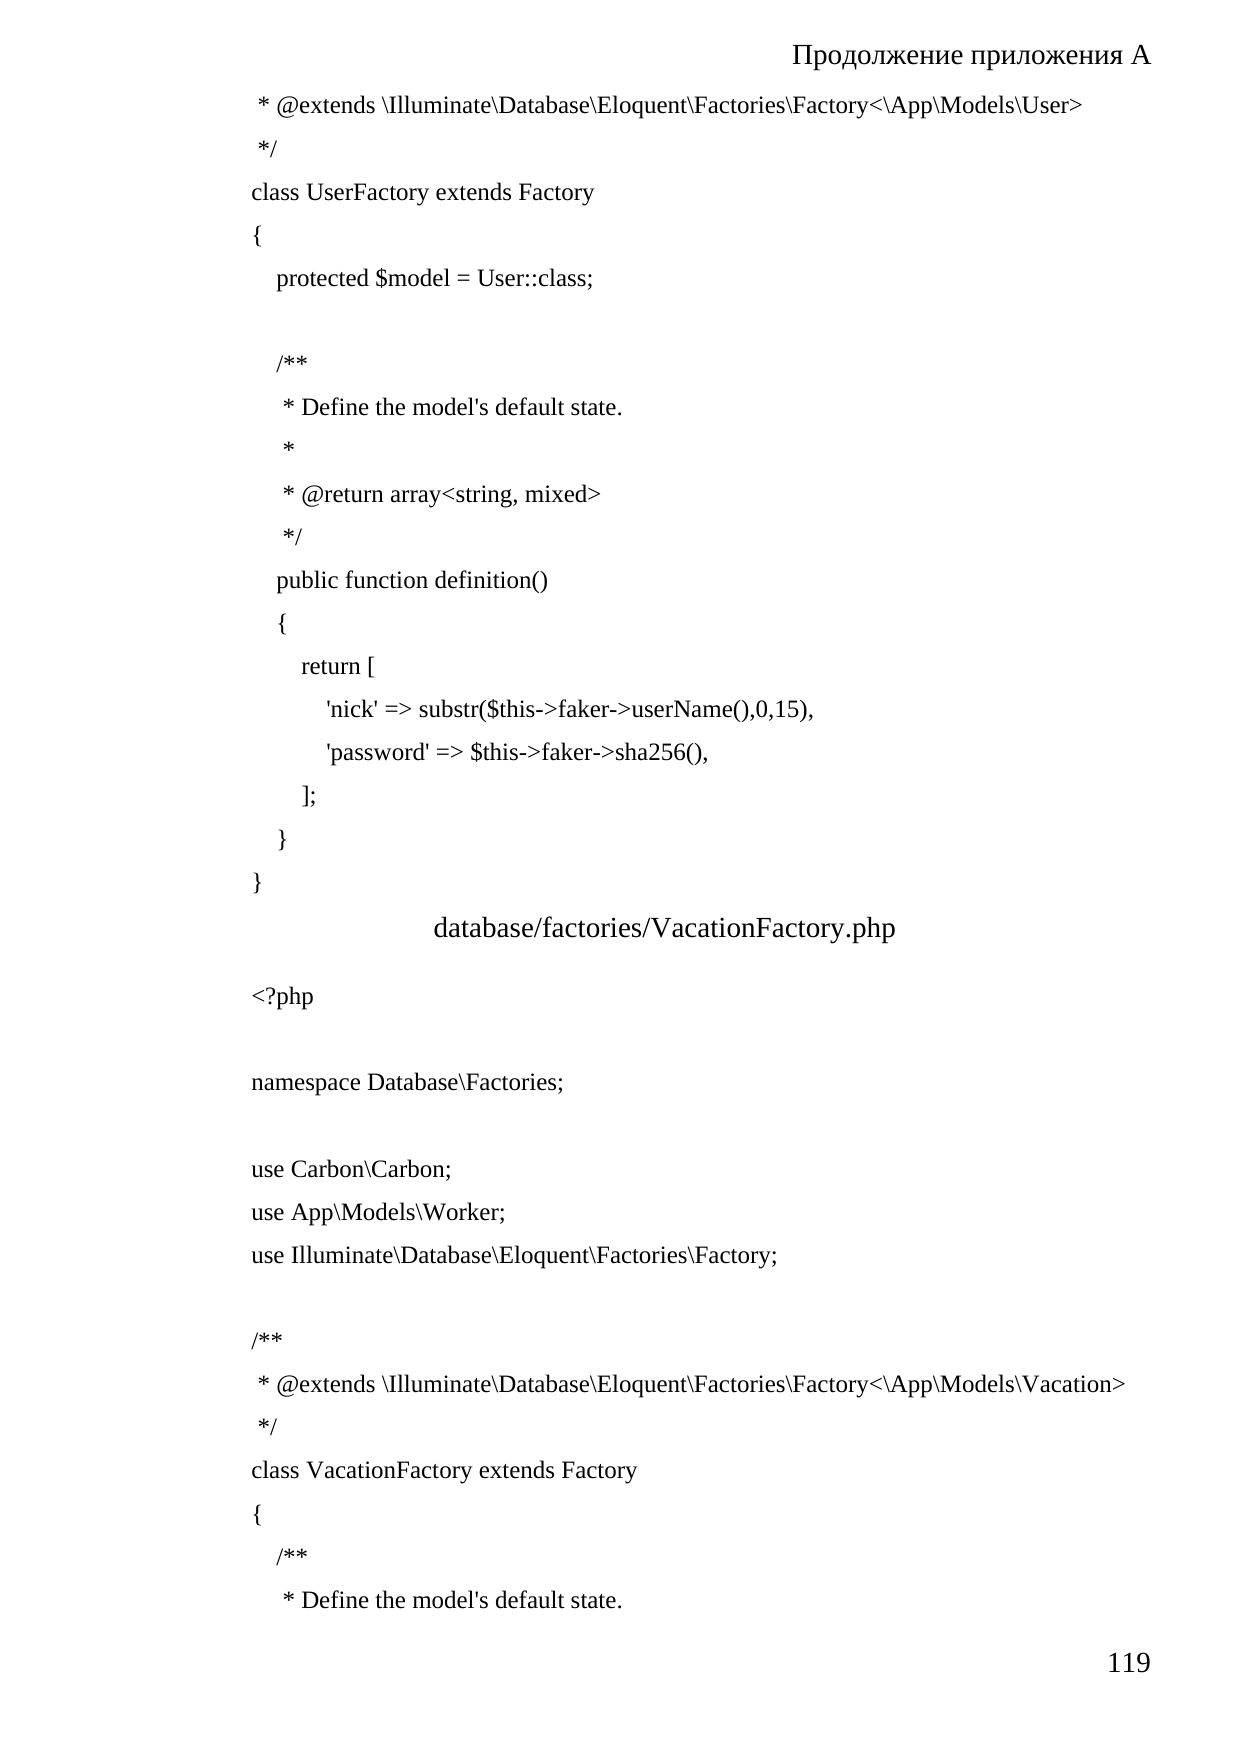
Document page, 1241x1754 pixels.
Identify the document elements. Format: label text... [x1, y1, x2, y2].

text * @extends \Illuminate\Database\Eloquent\Factories\Factory<\App\Models\Vacation> [177, 1369, 1152, 1398]
text use Carbon\Carbon; [177, 1154, 1152, 1182]
text * @extends \Illuminate\Database\Eloquent\Factories\Factory<\App\Models\User> [177, 91, 1152, 119]
text 'nick' => substr($this->faker->userName(),0,15), [177, 694, 1152, 723]
text */ [177, 134, 1152, 162]
text <?php [177, 981, 1152, 1010]
text } [177, 824, 1152, 852]
text */ [177, 1412, 1152, 1441]
subtitle database/factories/VacationFactory.php [177, 910, 1152, 943]
text use App\Models\Worker; [177, 1197, 1152, 1226]
text ]; [177, 781, 1152, 809]
text } [177, 867, 1152, 896]
text * [177, 436, 1152, 464]
text { [177, 1499, 1152, 1527]
text return [ [177, 651, 1152, 680]
text * Define the model's default state. [177, 1585, 1152, 1614]
text /** [177, 349, 1152, 378]
text { [177, 220, 1152, 249]
text class UserFactory extends Factory [177, 177, 1152, 206]
text 'password' => $this->faker->sha256(), [177, 737, 1152, 766]
text * Define the model's default state. [177, 392, 1152, 421]
text { [177, 608, 1152, 637]
text namespace Database\Factories; [177, 1067, 1152, 1096]
text public function definition() [177, 565, 1152, 594]
text class VacationFactory extends Factory [177, 1456, 1152, 1484]
text /** [177, 1326, 1152, 1355]
text * @return array<string, mixed> [177, 479, 1152, 507]
text protected $model = User::class; [177, 263, 1152, 292]
text use Illuminate\Database\Eloquent\Factories\Factory; [177, 1240, 1152, 1269]
text */ [177, 522, 1152, 551]
text /** [177, 1542, 1152, 1571]
